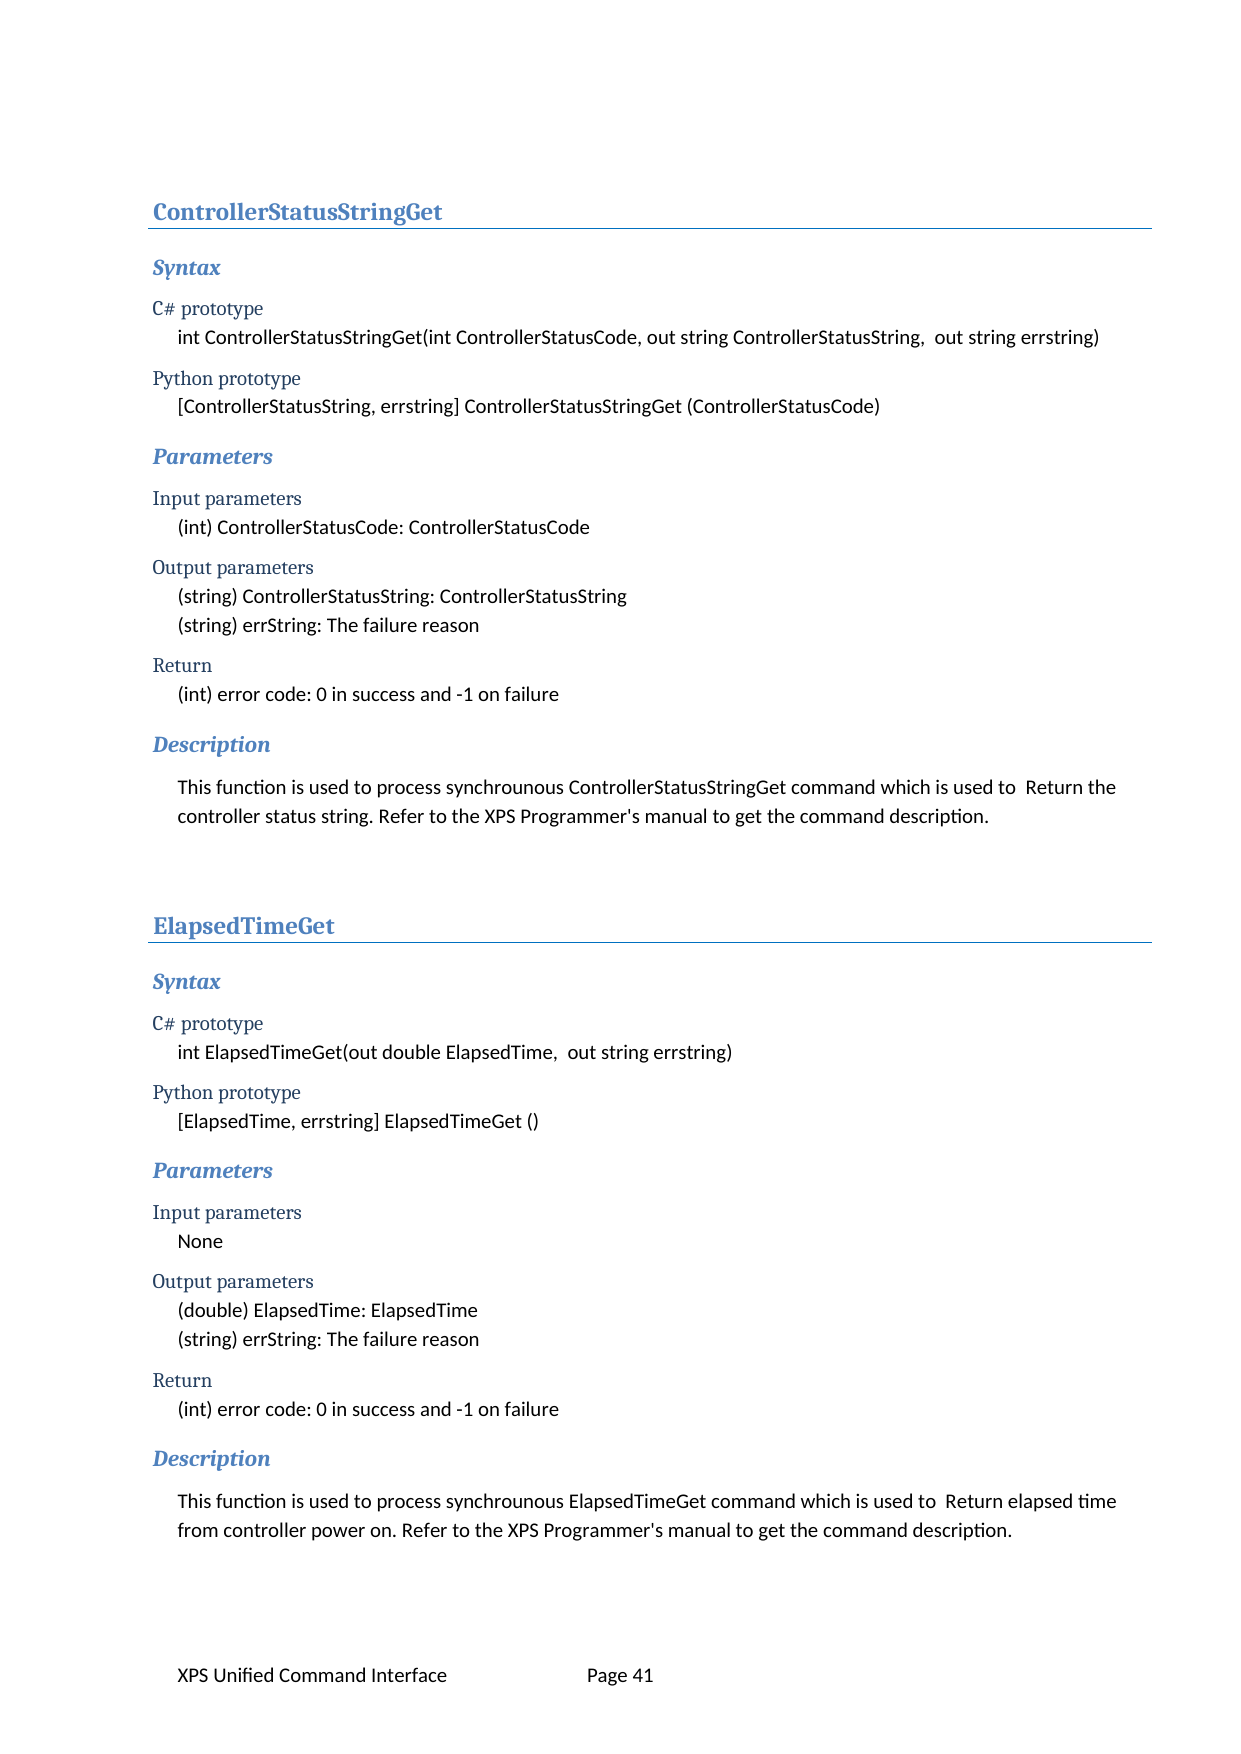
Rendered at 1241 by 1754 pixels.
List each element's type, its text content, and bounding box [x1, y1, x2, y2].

subtitle C# prototype [148, 1011, 1152, 1035]
subtitle Input parameters [148, 1201, 1152, 1225]
subtitle Return [148, 654, 1152, 678]
subtitle ControllerStatusStringGet [148, 197, 1152, 228]
text (string) ControllerStatusString: ControllerStatusString [177, 583, 1152, 608]
subtitle Python prototype [148, 1081, 1152, 1104]
subtitle ElapsedTimeGet [148, 912, 1152, 942]
subtitle Input parameters [148, 486, 1152, 510]
text (double) ElapsedTime: ElapsedTime [177, 1297, 1152, 1323]
subtitle Parameters [148, 444, 1152, 470]
subtitle Description [148, 731, 1152, 758]
text None [177, 1228, 1152, 1254]
subtitle Syntax [148, 254, 1152, 281]
subtitle Python prototype [148, 366, 1152, 390]
subtitle C# prototype [148, 297, 1152, 321]
text This function is used to process synchrounous ControllerStatusStringGet command which is used to Return the controller status string. Refer to the XPS Programmer's manual to get the command description. [177, 774, 1152, 829]
text [ControllerStatusString, errstring] ControllerStatusStringGet (ControllerStatusCode) [177, 394, 1152, 419]
text [ElapsedTime, errstring] ElapsedTimeGet () [177, 1108, 1152, 1133]
subtitle Description [148, 1446, 1152, 1472]
subtitle Return [148, 1368, 1152, 1392]
subtitle Output parameters [148, 1270, 1152, 1294]
text int ElapsedTimeGet(out double ElapsedTime, out string errstring) [177, 1039, 1152, 1064]
text int ControllerStatusStringGet(int ControllerStatusCode, out string ControllerStatusString, out string errstring) [177, 324, 1152, 350]
subtitle Output parameters [148, 556, 1152, 579]
subtitle Syntax [148, 969, 1152, 995]
text (int) ControllerStatusCode: ControllerStatusCode [177, 514, 1152, 539]
text (int) error code: 0 in success and -1 on failure [177, 681, 1152, 707]
text (string) errString: The failure reason [177, 1327, 1152, 1352]
text (string) errString: The failure reason [177, 612, 1152, 638]
text (int) error code: 0 in success and -1 on failure [177, 1396, 1152, 1421]
text This function is used to process synchrounous ElapsedTimeGet command which is used to Return elapsed time from controller power on. Refer to the XPS Programmer's manual to get the command description. [177, 1488, 1152, 1543]
subtitle Parameters [148, 1158, 1152, 1184]
